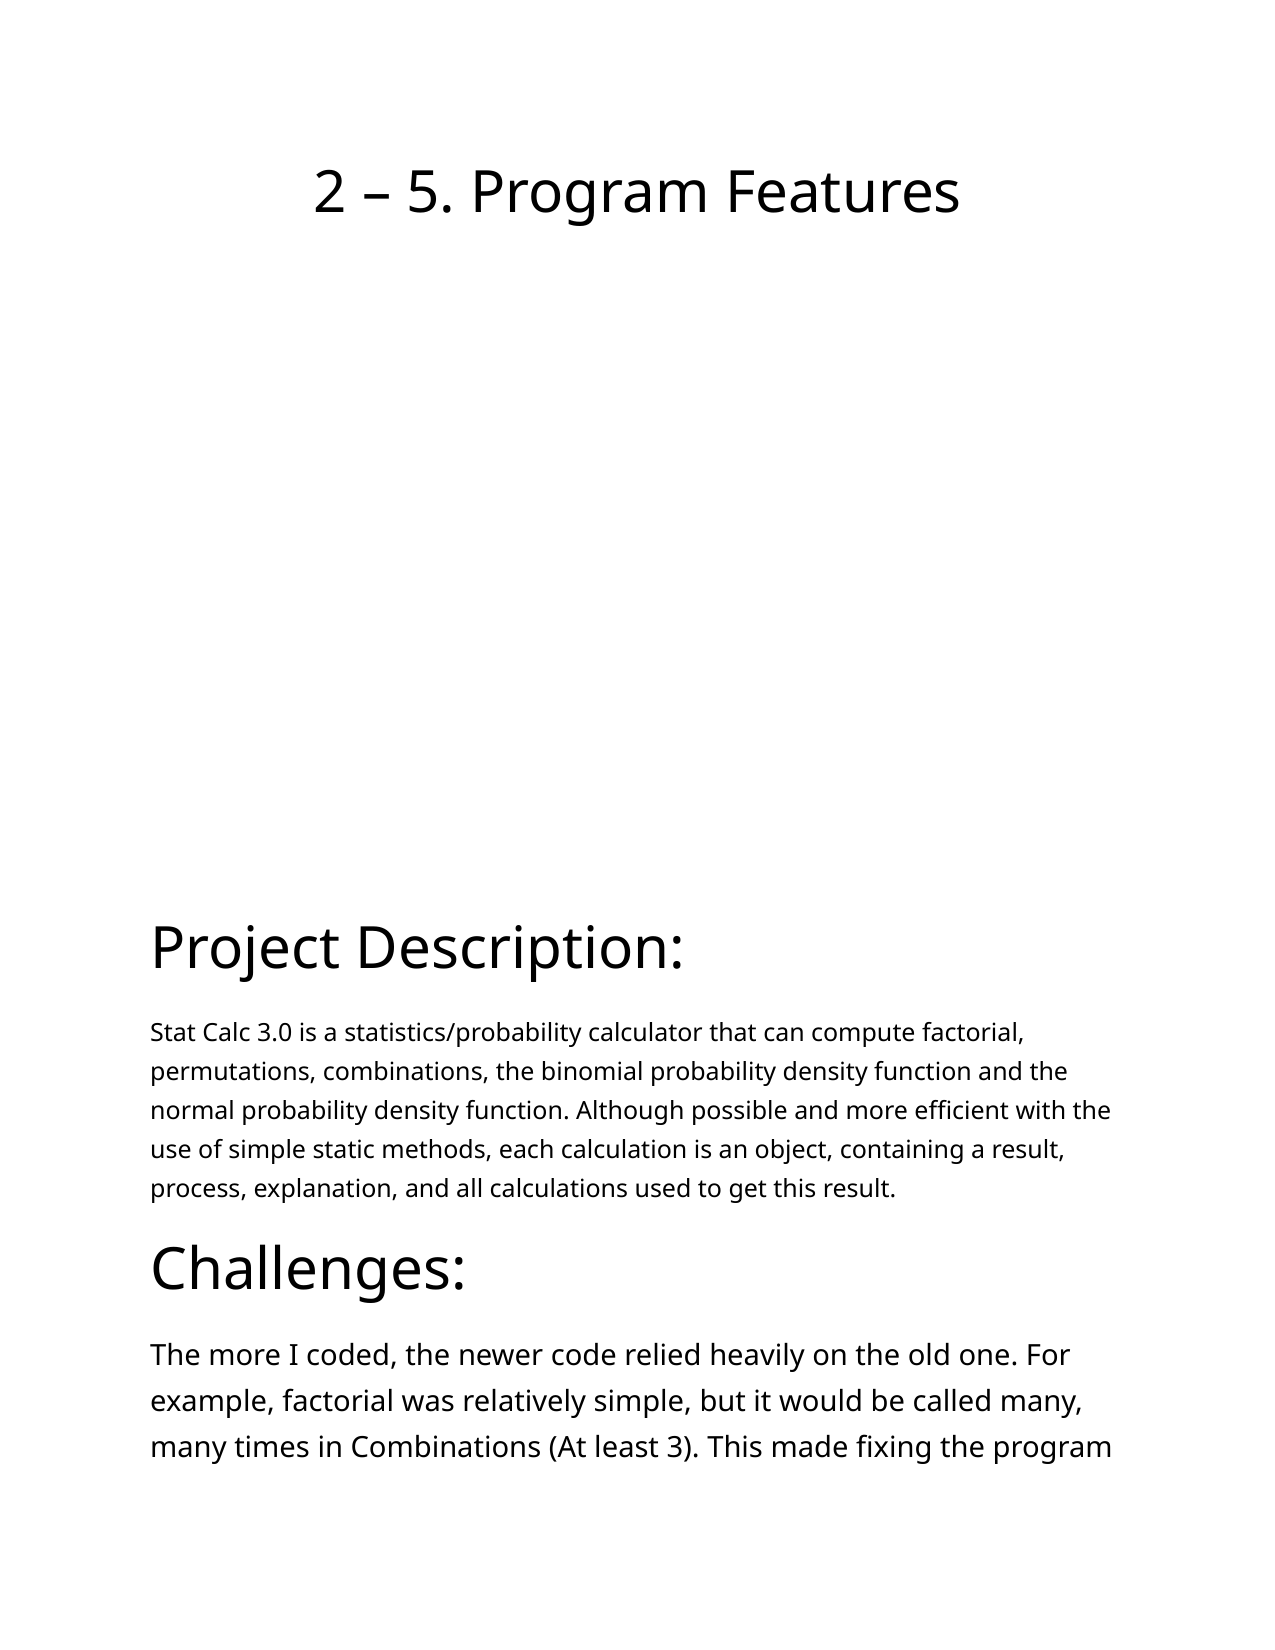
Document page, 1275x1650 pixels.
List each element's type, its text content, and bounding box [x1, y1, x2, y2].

text Stat Calc 3.0 is a statistics/probability calculator that can compute factorial, permutations, combinations, the binomial probability density function and the normal probability density function. Although possible and more efficient with the use of simple static methods, each calculation is an object, containing a result, process, explanation, and all calculations used to get this result. [150, 1014, 1125, 1205]
text Challenges: [150, 1227, 1125, 1306]
text 2 – 5. Program Features [150, 150, 1125, 229]
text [150, 1335, 1125, 1466]
text Project Description: [150, 906, 1125, 986]
